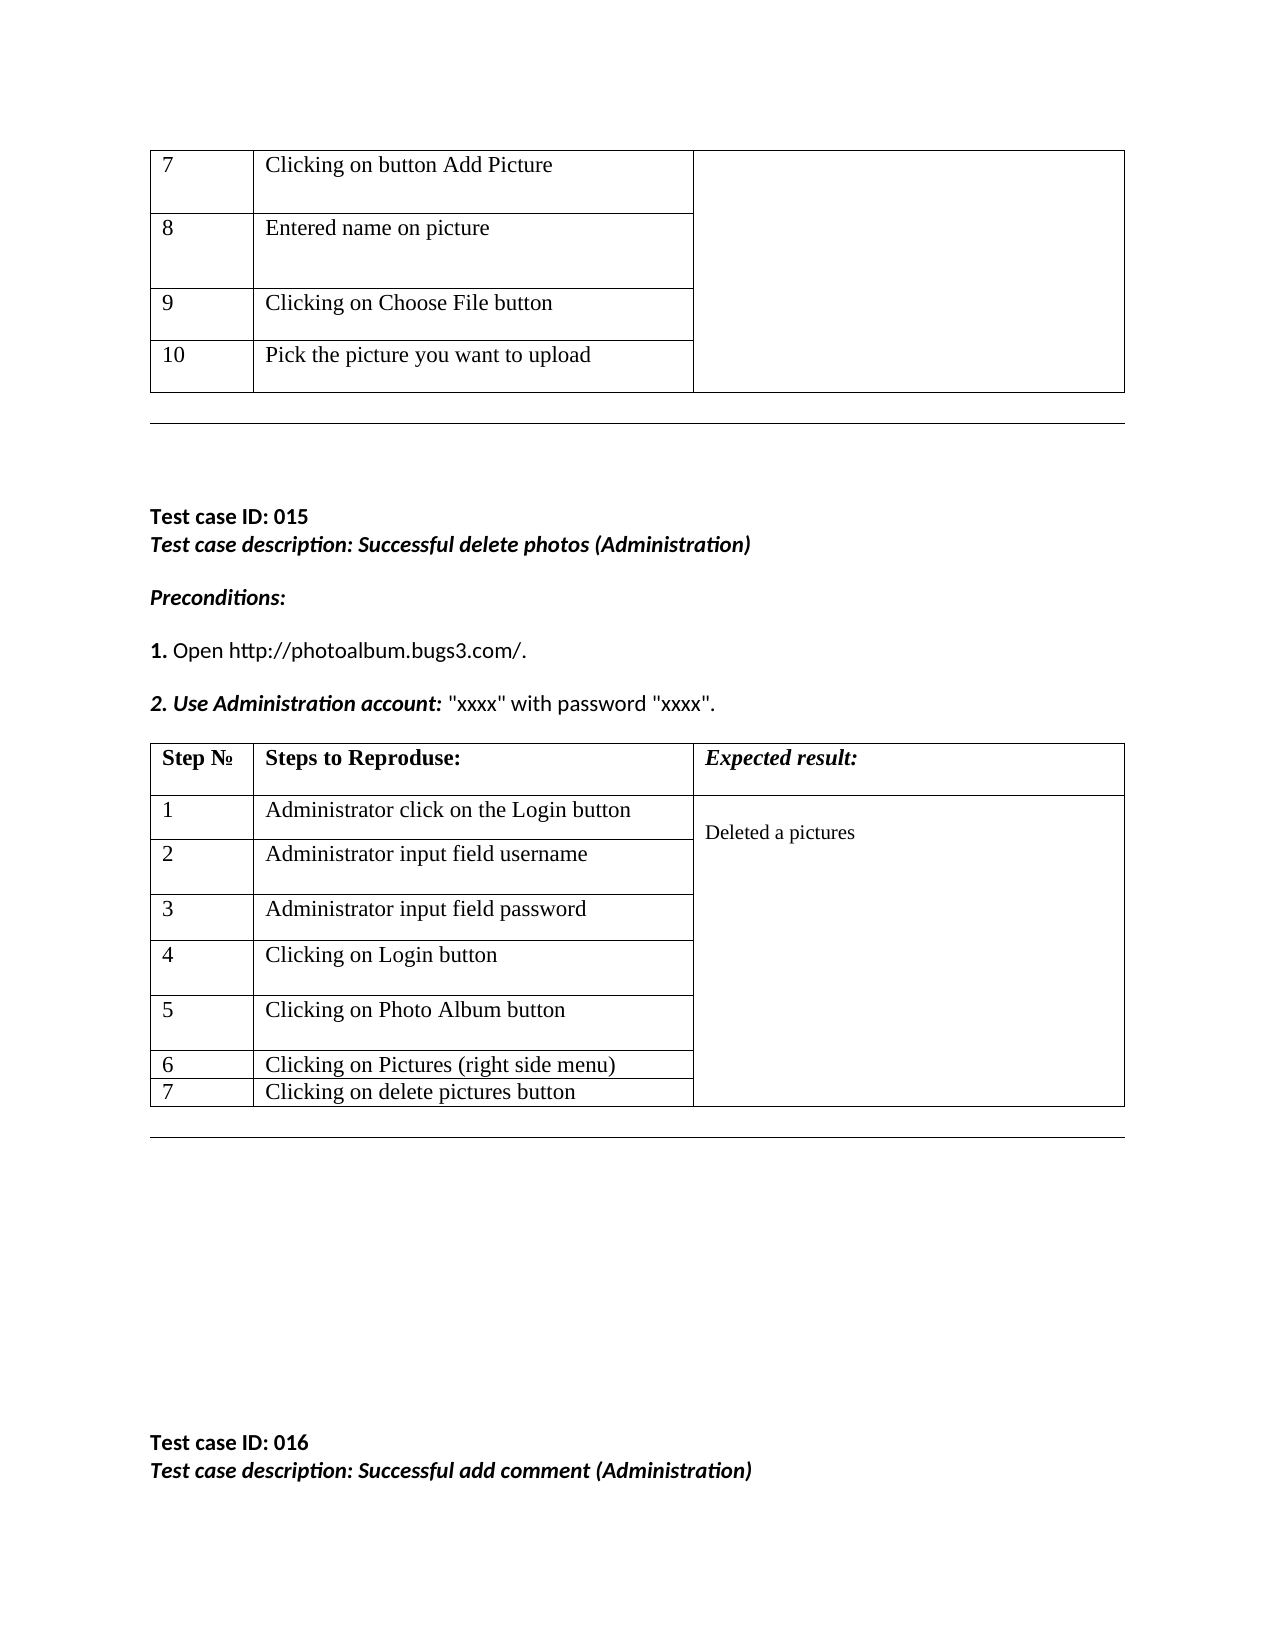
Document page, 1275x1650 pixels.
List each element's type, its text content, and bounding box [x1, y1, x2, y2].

table_cell 3 [151, 895, 253, 939]
table_cell Clicking on Choose File button [254, 289, 693, 339]
table_header Steps to Reproduse: [254, 744, 693, 794]
table_cell 2 [151, 840, 253, 894]
table_cell [694, 151, 1124, 392]
table_cell 4 [151, 941, 253, 995]
table_cell Pick the picture you want to upload [254, 341, 693, 392]
table_cell 7 [151, 1079, 253, 1106]
table_cell 9 [151, 289, 253, 339]
table_cell Entered name on picture [254, 214, 693, 287]
table_cell Administrator click on the Login button [254, 796, 693, 838]
table_cell Clicking on delete pictures button [254, 1079, 693, 1106]
table_cell Clicking on Login button [254, 941, 693, 995]
table_cell Administrator input field username [254, 840, 693, 894]
table_cell 10 [151, 341, 253, 392]
table_cell Clicking on Pictures (right side menu) [254, 1051, 693, 1077]
table_cell 1 [151, 796, 253, 838]
table_header Expected result: [694, 744, 1124, 794]
table_cell 7 [151, 151, 253, 212]
table_cell 6 [151, 1051, 253, 1077]
text Test case description: Successful delete photos (Administration) [150, 530, 1125, 558]
table_cell Clicking on Photo Album button [254, 996, 693, 1050]
table_cell Administrator input field password [254, 895, 693, 939]
table_header Step № [151, 744, 253, 794]
table_cell Deleted a pictures [694, 796, 1124, 1106]
text 2. Use Administration account: "xxxx" with password "xxxx". [150, 689, 1125, 717]
table_cell 5 [151, 996, 253, 1050]
text Test case ID: 016 [150, 1428, 1125, 1456]
text Preconditions: [150, 583, 1125, 611]
table_cell Clicking on button Add Picture [254, 151, 693, 212]
text 1. Open http://photoalbum.bugs3.com/. [150, 636, 1125, 664]
table_cell 8 [151, 214, 253, 287]
text Test case description: Successful add comment (Administration) [150, 1456, 1125, 1484]
text Test case ID: 015 [150, 502, 1125, 530]
